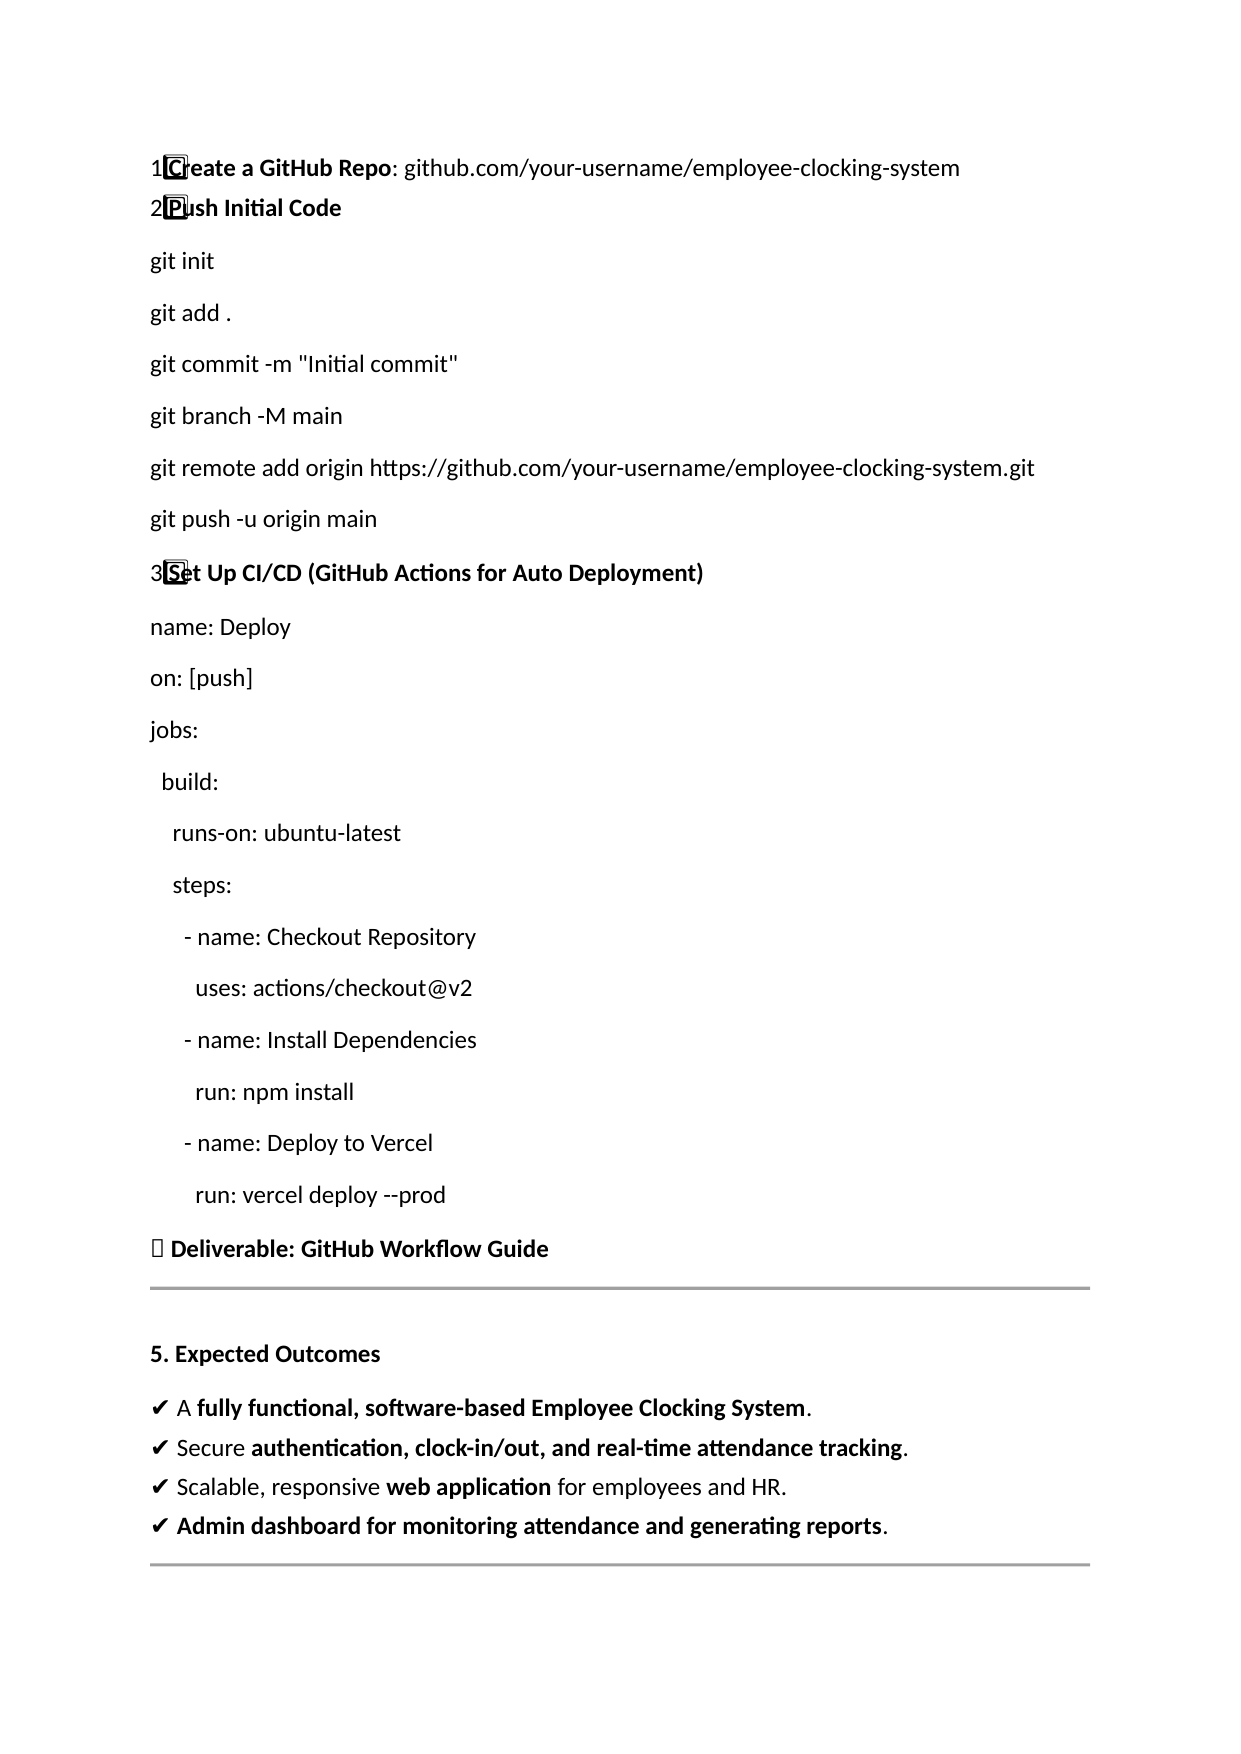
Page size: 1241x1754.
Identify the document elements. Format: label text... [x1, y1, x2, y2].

text runs-on: ubuntu-latest [150, 817, 1090, 848]
text 3️⃣ Set Up CI/CD (GitHub Actions for Auto Deployment) [150, 555, 1090, 589]
text - name: Checkout Repository [150, 921, 1090, 951]
text - name: Install Dependencies [150, 1024, 1090, 1055]
text build: [150, 766, 1090, 796]
text run: vercel deploy --prod [150, 1179, 1090, 1210]
text 1️⃣ Create a GitHub Repo: github.com/your-username/employee-clocking-system 2️⃣ Push Initial Code [150, 150, 1090, 223]
text git branch -M main [150, 400, 1090, 431]
text jobs: [150, 714, 1090, 745]
text on: [push] [150, 662, 1090, 693]
text ✔ A fully functional, software-based Employee Clocking System. ✔ Secure authentication, clock-in/out, and real-time attendance tracking. ✔ Scalable, responsive web application for employees and HR. ✔ Admin dashboard for monitoring attendance and generating reports. [150, 1390, 1090, 1542]
text name: Deploy [150, 611, 1090, 641]
text git push -u origin main [150, 503, 1090, 534]
text 📌 Deliverable: GitHub Workflow Guide [150, 1231, 1090, 1265]
text - name: Deploy to Vercel [150, 1127, 1090, 1158]
text 5. Expected Outcomes [150, 1338, 1090, 1369]
text git remote add origin https://github.com/your-username/employee-clocking-system.git [150, 452, 1090, 482]
text git init [150, 245, 1090, 276]
text git add . [150, 297, 1090, 327]
text run: npm install [150, 1076, 1090, 1106]
text git commit -m "Initial commit" [150, 348, 1090, 379]
text uses: actions/checkout@v2 [150, 972, 1090, 1003]
text steps: [150, 869, 1090, 900]
